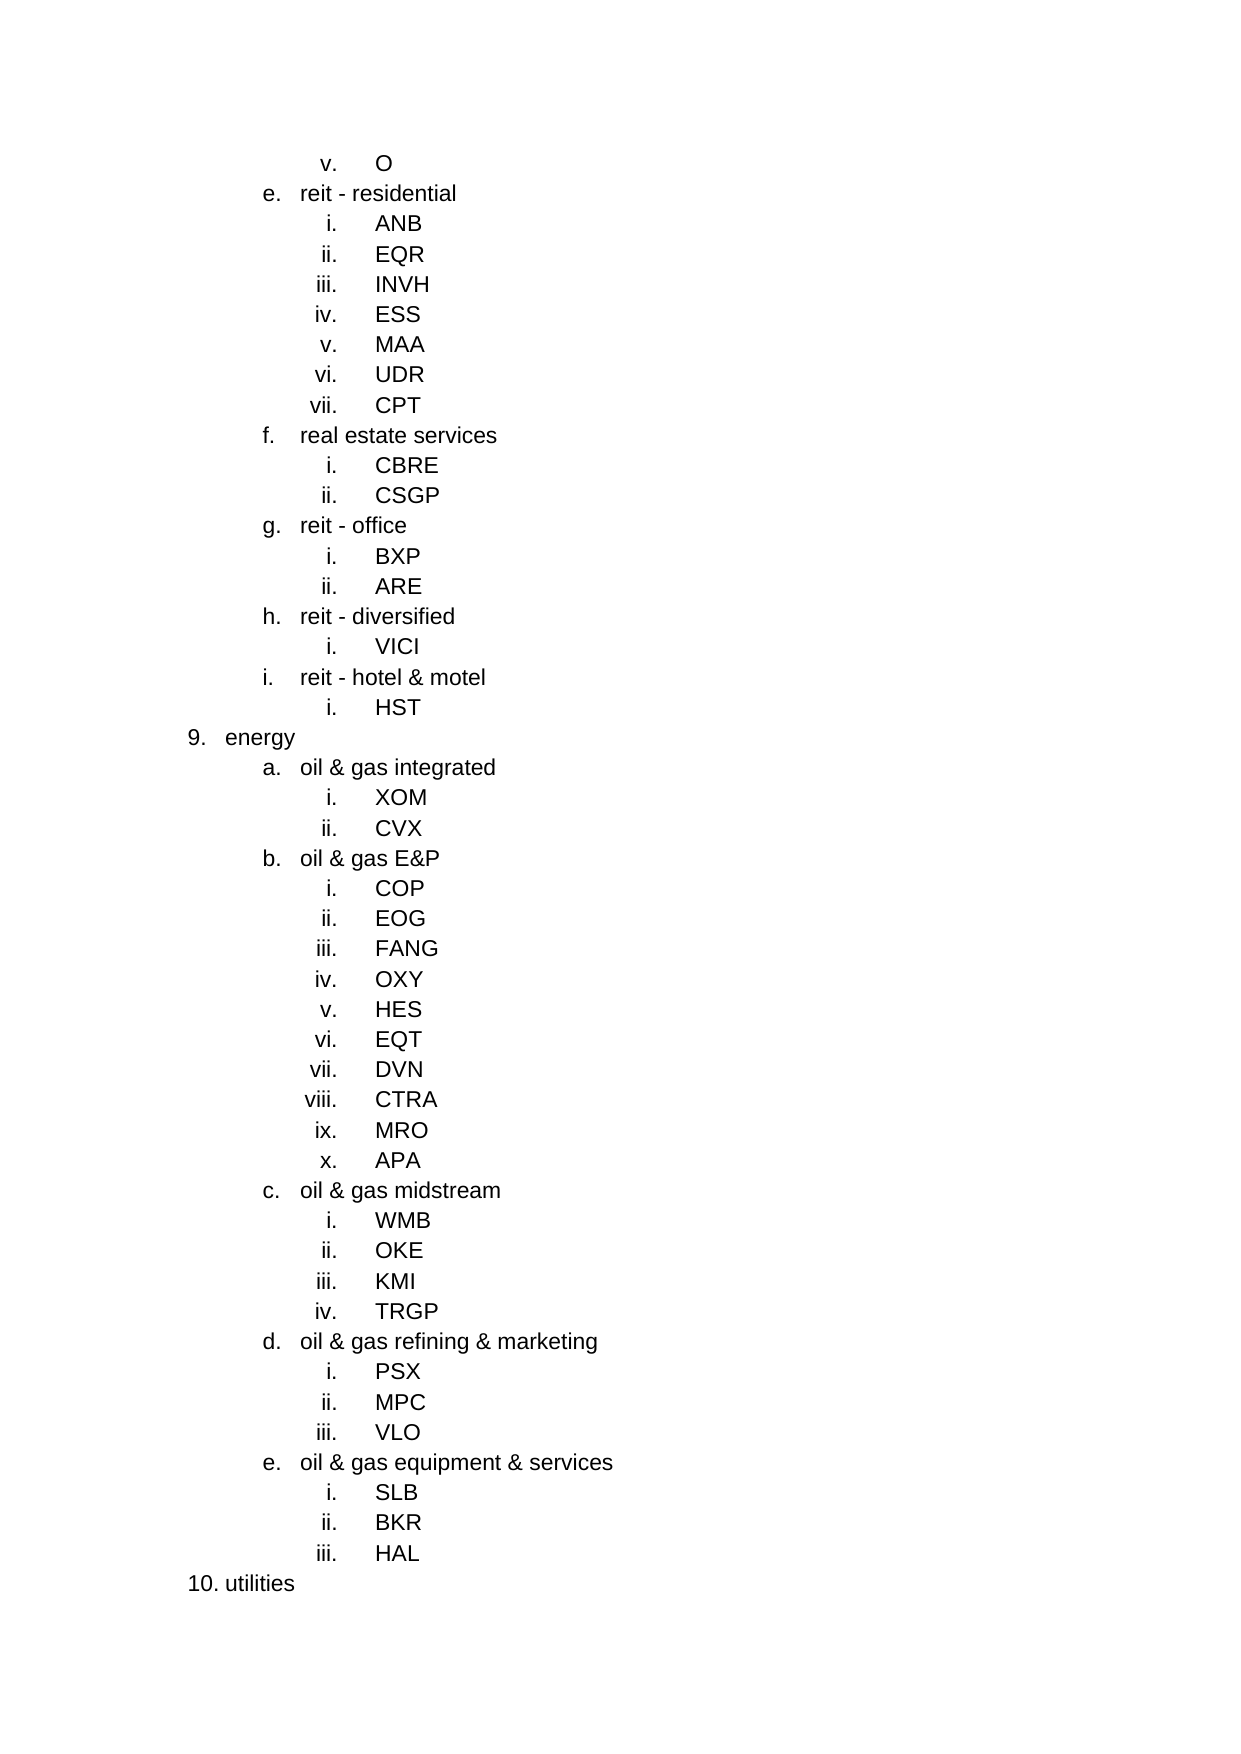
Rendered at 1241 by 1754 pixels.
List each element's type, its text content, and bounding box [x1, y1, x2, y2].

list oil & gas E&P [262, 845, 1090, 871]
list APA [337, 1147, 1090, 1173]
list OKE [337, 1237, 1090, 1264]
list CBRE [337, 452, 1090, 478]
list INVH [337, 271, 1090, 297]
list BXP [337, 543, 1090, 569]
list HES [337, 996, 1090, 1022]
list OXY [337, 966, 1090, 992]
list MRO [337, 1117, 1090, 1143]
list reit - office [262, 512, 1090, 539]
list WMB [337, 1207, 1090, 1234]
list CTRA [337, 1086, 1090, 1113]
list VICI [337, 633, 1090, 660]
list UDR [337, 361, 1090, 388]
list real estate services [262, 422, 1090, 448]
list MAA [337, 331, 1090, 358]
list CVX [337, 814, 1090, 841]
list COP [337, 875, 1090, 901]
list ESS [337, 301, 1090, 327]
list oil & gas integrated [262, 754, 1090, 781]
list reit - hotel & motel [262, 663, 1090, 690]
list ARE [337, 573, 1090, 599]
list BKR [337, 1509, 1090, 1536]
list utilities [187, 1570, 1090, 1596]
list EQT [337, 1026, 1090, 1052]
list oil & gas equipment & services [262, 1449, 1090, 1475]
list energy [187, 724, 1090, 750]
list FANG [337, 935, 1090, 962]
list reit - diversified [262, 603, 1090, 629]
list EQR [337, 241, 1090, 267]
list ANB [337, 210, 1090, 237]
list CSGP [337, 482, 1090, 509]
list VLO [337, 1419, 1090, 1445]
list MPC [337, 1388, 1090, 1415]
list O [337, 150, 1090, 176]
list oil & gas midstream [262, 1177, 1090, 1203]
list XOM [337, 784, 1090, 811]
list DVN [337, 1056, 1090, 1083]
list TRGP [337, 1298, 1090, 1324]
list HST [337, 694, 1090, 720]
list oil & gas refining & marketing [262, 1328, 1090, 1354]
list reit - residential [262, 180, 1090, 207]
list PSX [337, 1358, 1090, 1385]
list SLB [337, 1479, 1090, 1506]
list KMI [337, 1268, 1090, 1294]
list CPT [337, 392, 1090, 418]
list HAL [337, 1539, 1090, 1566]
list EOG [337, 905, 1090, 932]
